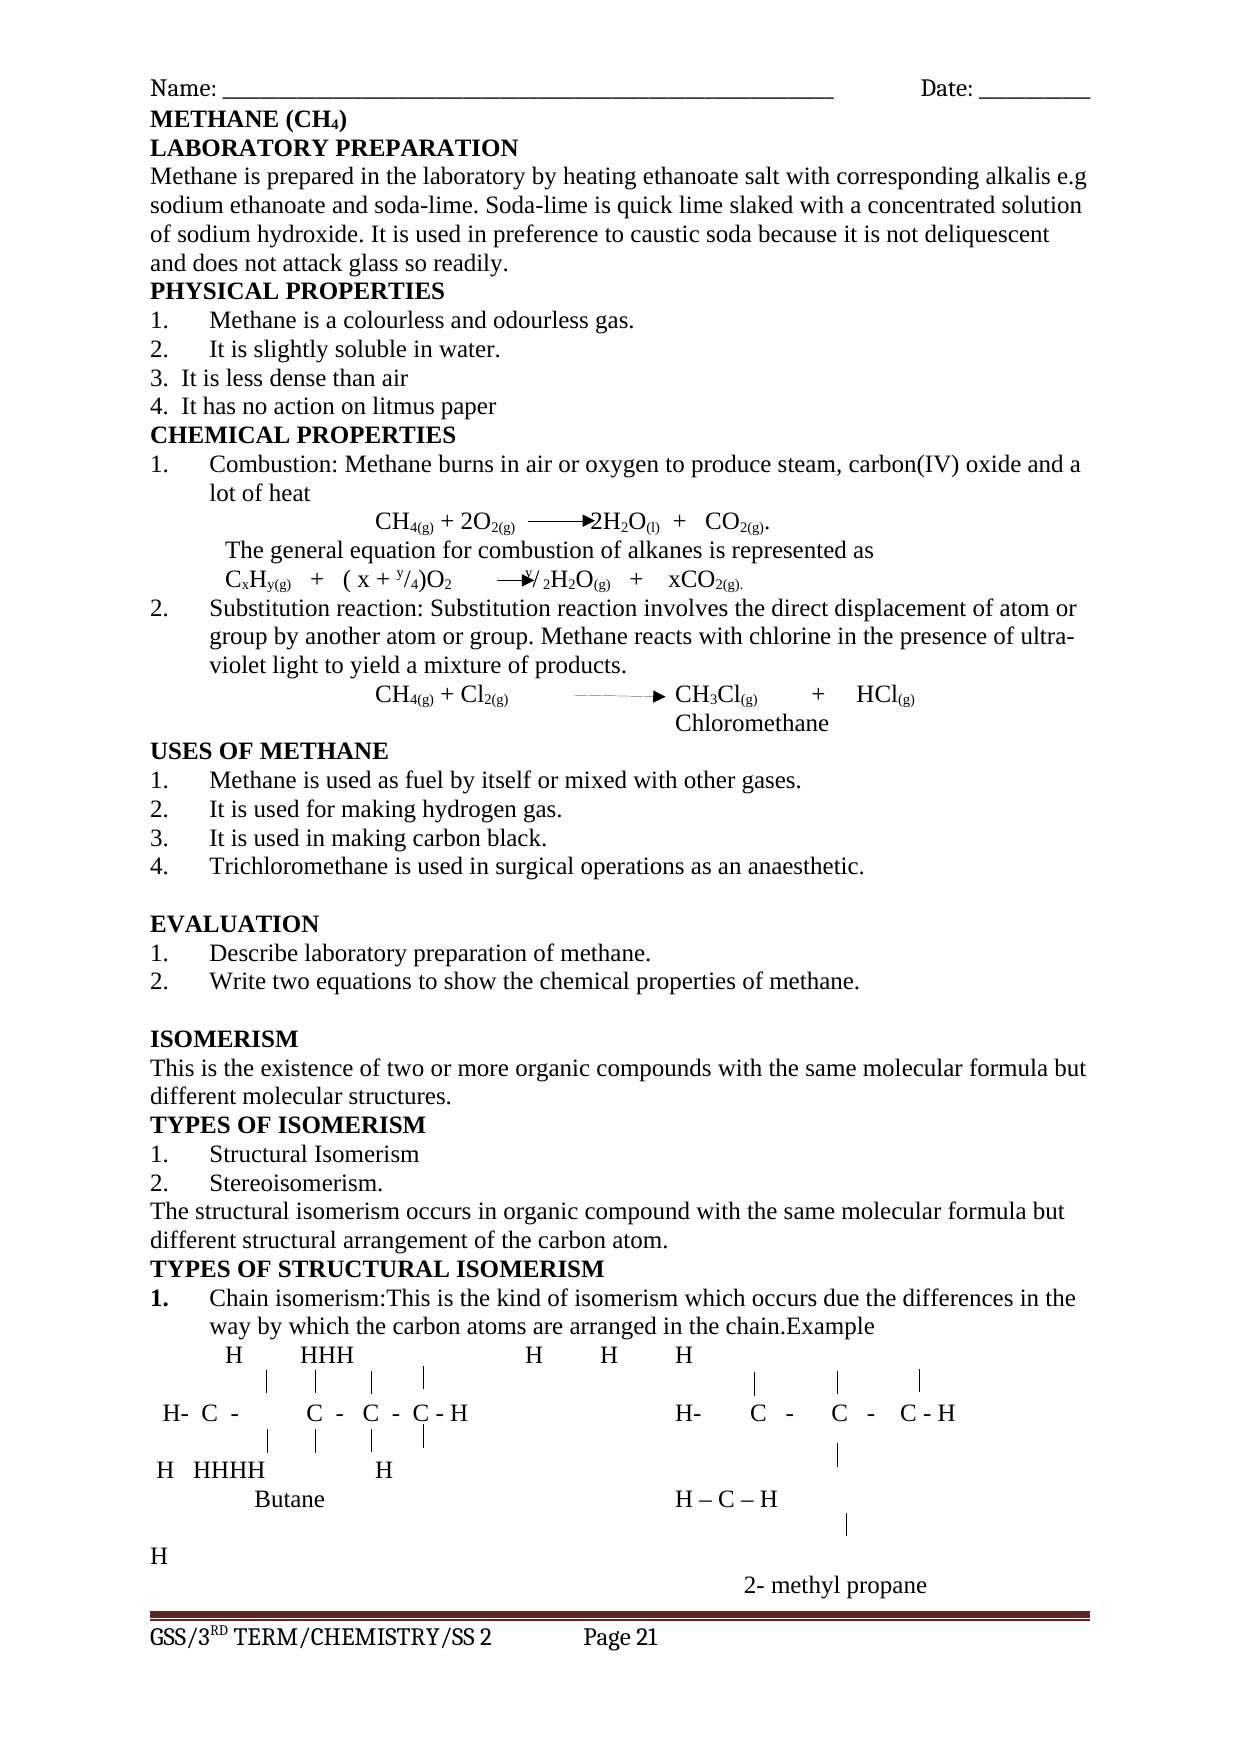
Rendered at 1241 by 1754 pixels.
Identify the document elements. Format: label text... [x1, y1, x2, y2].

text The general equation for combustion of alkanes is represented as [150, 535, 1090, 564]
text LABORATORY PREPARATION [150, 133, 1090, 161]
text PHYSICAL PROPERTIES [150, 276, 1090, 305]
text 4. It has no action on litmus paper [150, 391, 1090, 420]
text 3. It is used in making carbon black. [150, 823, 1090, 851]
list Chloromethane [225, 708, 1090, 736]
text METHANE (CH4) [150, 104, 1090, 133]
text USES OF METHANE [150, 736, 1090, 765]
text CHEMICAL PROPERTIES [150, 420, 1090, 449]
text 4. Trichloromethane is used in surgical operations as an anaesthetic. [150, 851, 1090, 880]
list Substitution reaction: Substitution reaction involves the direct displacement of atom or group by another atom or group. Methane reacts with chlorine in the presence of ultra-violet light to yield a mixture of products. [150, 593, 1090, 679]
text H [150, 1541, 1090, 1570]
text 3. It is less dense than air [150, 363, 1090, 391]
text H- C - C - C - C - H H- C - C - C - H [150, 1398, 1090, 1426]
text Isomerism [150, 1024, 1090, 1053]
list Chain isomerism:This is the kind of isomerism which occurs due the differences in the way by which the carbon atoms are arranged in the chain.Example [150, 1283, 1090, 1340]
text 1. Describe laboratory preparation of methane. [150, 938, 1090, 966]
text 1. Methane is a colourless and odourless gas. [150, 305, 1090, 334]
list Combustion: Methane burns in air or oxygen to produce steam, carbon(IV) oxide and a lot of heat [150, 449, 1090, 506]
text 2. Write two equations to show the chemical properties of methane. [150, 966, 1090, 995]
text CxHy(g) + ( x + y/4)O2 y/ 2H2O(g) + xCO2(g). [150, 564, 1090, 593]
text 2- methyl propane [150, 1570, 1090, 1599]
text Butane H – C – H [150, 1484, 1090, 1513]
text This is the existence of two or more organic compounds with the same molecular formula but different molecular structures. [150, 1053, 1090, 1110]
text TYPES OF ISOMERISM [150, 1110, 1090, 1139]
text 2. Stereoisomerism. [150, 1168, 1090, 1196]
text H HHHH H [150, 1455, 1090, 1484]
text Methane is prepared in the laboratory by heating ethanoate salt with corresponding alkalis e.g sodium ethanoate and soda-lime. Soda-lime is quick lime slaked with a concentrated solution of sodium hydroxide. It is used in preference to caustic soda because it is not deliquescent and does not attack glass so readily. [150, 161, 1090, 276]
list CH4(g) + 2O2(g) 2H2O(l) + CO2(g). [300, 506, 1090, 535]
text 1. Structural Isomerism [150, 1139, 1090, 1168]
text H HHH H H H [150, 1340, 1090, 1369]
text The structural isomerism occurs in organic compound with the same molecular formula but different structural arrangement of the carbon atom. [150, 1196, 1090, 1254]
text TYPES OF STRUCTURAL ISOMERISM [150, 1254, 1090, 1283]
text Evaluation [150, 909, 1090, 938]
text 2. It is slightly soluble in water. [150, 334, 1090, 363]
text 2. It is used for making hydrogen gas. [150, 794, 1090, 823]
list CH4(g) + Cl2(g) CH3Cl(g) + HCl(g) [225, 679, 1090, 708]
text 1. Methane is used as fuel by itself or mixed with other gases. [150, 765, 1090, 794]
